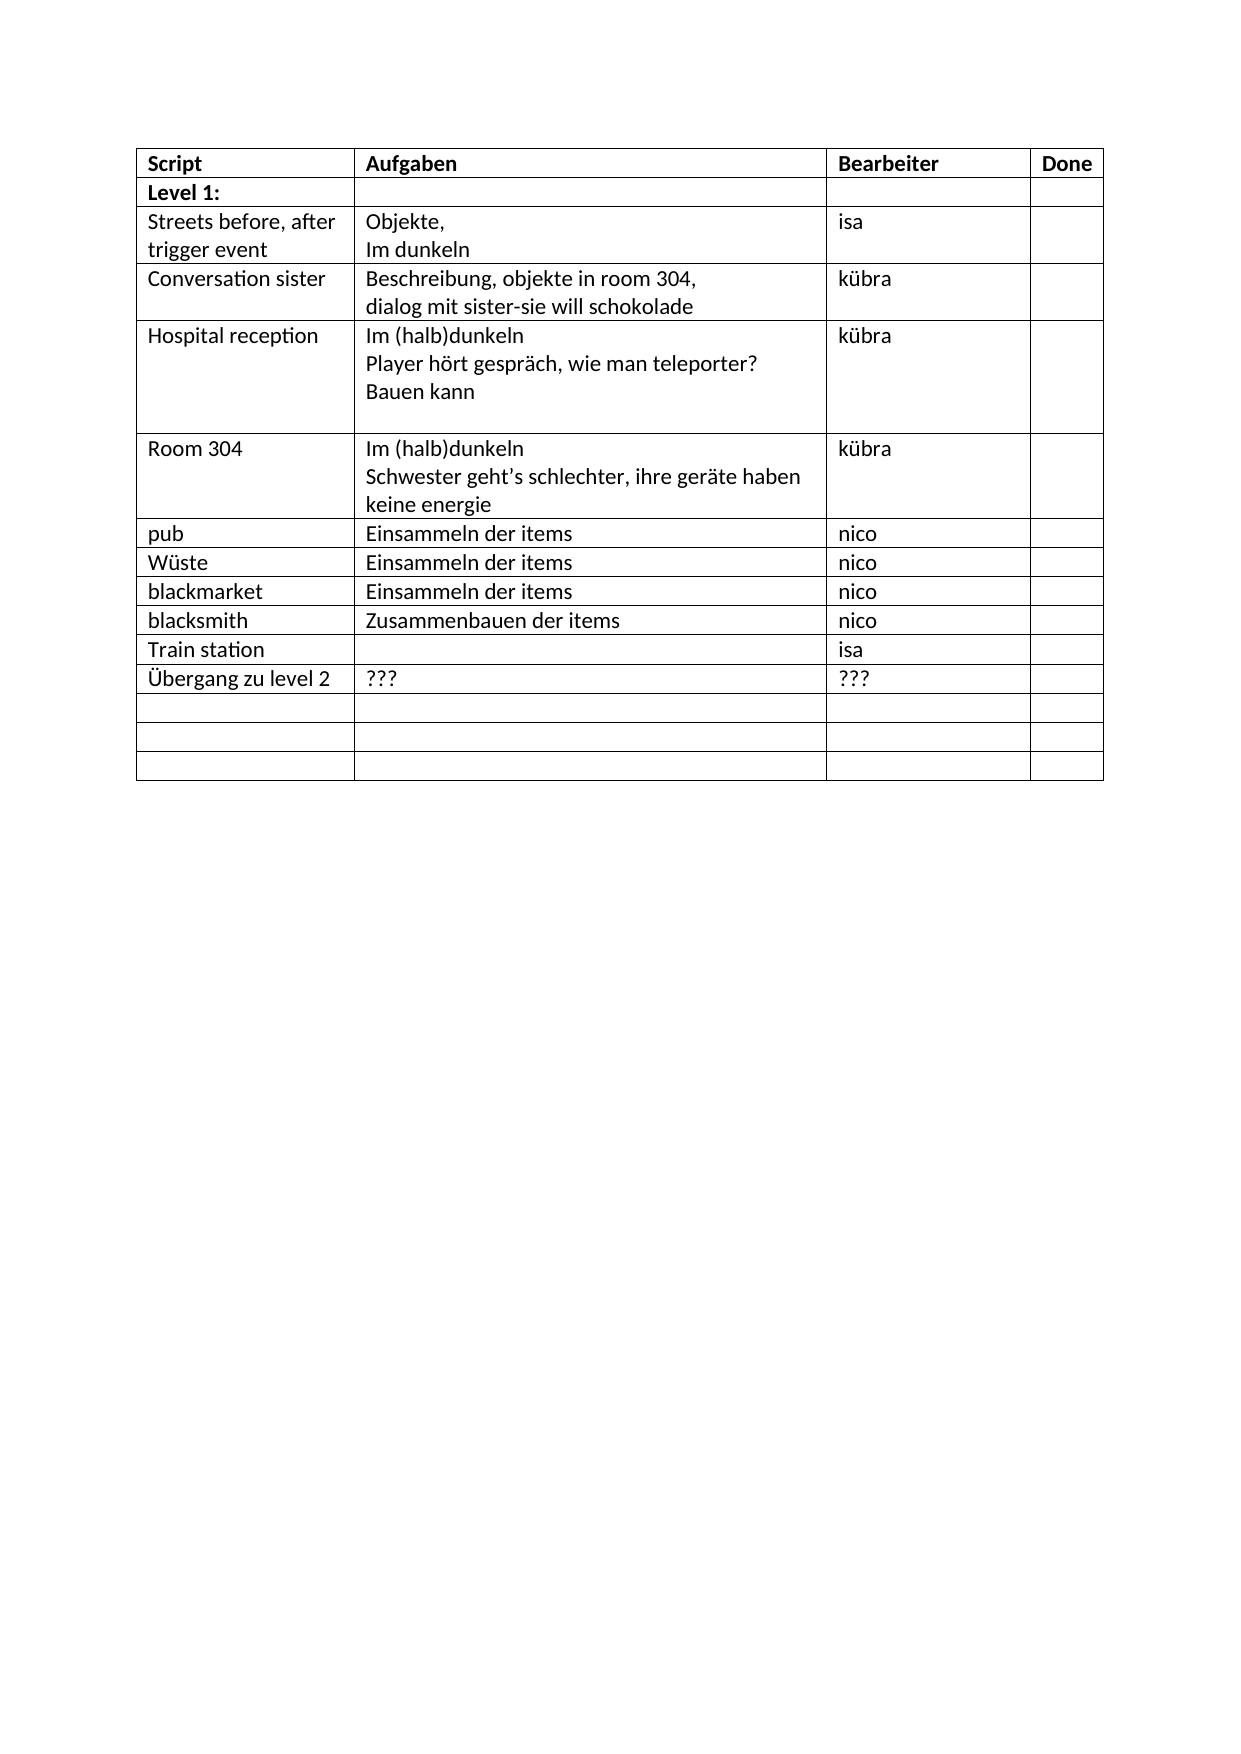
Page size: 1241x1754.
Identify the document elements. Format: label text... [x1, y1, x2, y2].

table_cell [1031, 178, 1103, 206]
table_cell [1031, 635, 1103, 663]
table_cell nico [827, 548, 1030, 576]
table_cell [827, 752, 1030, 780]
table_cell nico [827, 519, 1030, 547]
table_cell [1031, 694, 1103, 722]
table_cell [1031, 264, 1103, 320]
table_cell blacksmith [137, 606, 354, 634]
table_cell isa [827, 635, 1030, 663]
table_cell [827, 178, 1030, 206]
table_cell Conversation sister [137, 264, 354, 320]
table_cell ??? [827, 665, 1030, 692]
table_cell nico [827, 577, 1030, 605]
table_cell [355, 752, 826, 780]
table_cell [355, 178, 826, 206]
table_cell kübra [827, 434, 1030, 518]
table_cell Einsammeln der items [355, 519, 826, 547]
table_cell [137, 752, 354, 780]
table_cell [1031, 548, 1103, 576]
table_cell Level 1: [137, 178, 354, 206]
table_header Done [1031, 149, 1103, 177]
table_header Bearbeiter [827, 149, 1030, 177]
table_cell [1031, 577, 1103, 605]
table_cell Hospital reception [137, 321, 354, 433]
table_cell [827, 694, 1030, 722]
table_header Script [137, 149, 354, 177]
table_cell Streets before, after trigger event [137, 207, 354, 263]
table_cell Wüste [137, 548, 354, 576]
table_cell [1031, 321, 1103, 433]
table_cell Übergang zu level 2 [137, 665, 354, 692]
table_cell kübra [827, 321, 1030, 433]
table_cell [355, 694, 826, 722]
table_header Aufgaben [355, 149, 826, 177]
table_cell Einsammeln der items [355, 577, 826, 605]
table_cell Room 304 [137, 434, 354, 518]
table_cell [1031, 207, 1103, 263]
table_cell Einsammeln der items [355, 548, 826, 576]
table_cell isa [827, 207, 1030, 263]
table_cell Im (halb)dunkeln Player hört gespräch, wie man teleporter? Bauen kann [355, 321, 826, 433]
table_cell [1031, 723, 1103, 751]
table_cell [1031, 434, 1103, 518]
table_cell [355, 723, 826, 751]
table_cell Objekte, Im dunkeln [355, 207, 826, 263]
table_cell Train station [137, 635, 354, 663]
table_cell [1031, 752, 1103, 780]
table_cell [1031, 665, 1103, 692]
table_cell Beschreibung, objekte in room 304, dialog mit sister-sie will schokolade [355, 264, 826, 320]
table_cell Zusammenbauen der items [355, 606, 826, 634]
table_cell [827, 723, 1030, 751]
table_cell Im (halb)dunkeln Schwester geht’s schlechter, ihre geräte haben keine energie [355, 434, 826, 518]
table_cell pub [137, 519, 354, 547]
table_cell kübra [827, 264, 1030, 320]
table_cell [1031, 606, 1103, 634]
table_cell [1031, 519, 1103, 547]
table_cell ??? [355, 665, 826, 692]
table_cell blackmarket [137, 577, 354, 605]
table_cell [137, 723, 354, 751]
table_cell nico [827, 606, 1030, 634]
table_cell [137, 694, 354, 722]
table_cell [355, 635, 826, 663]
